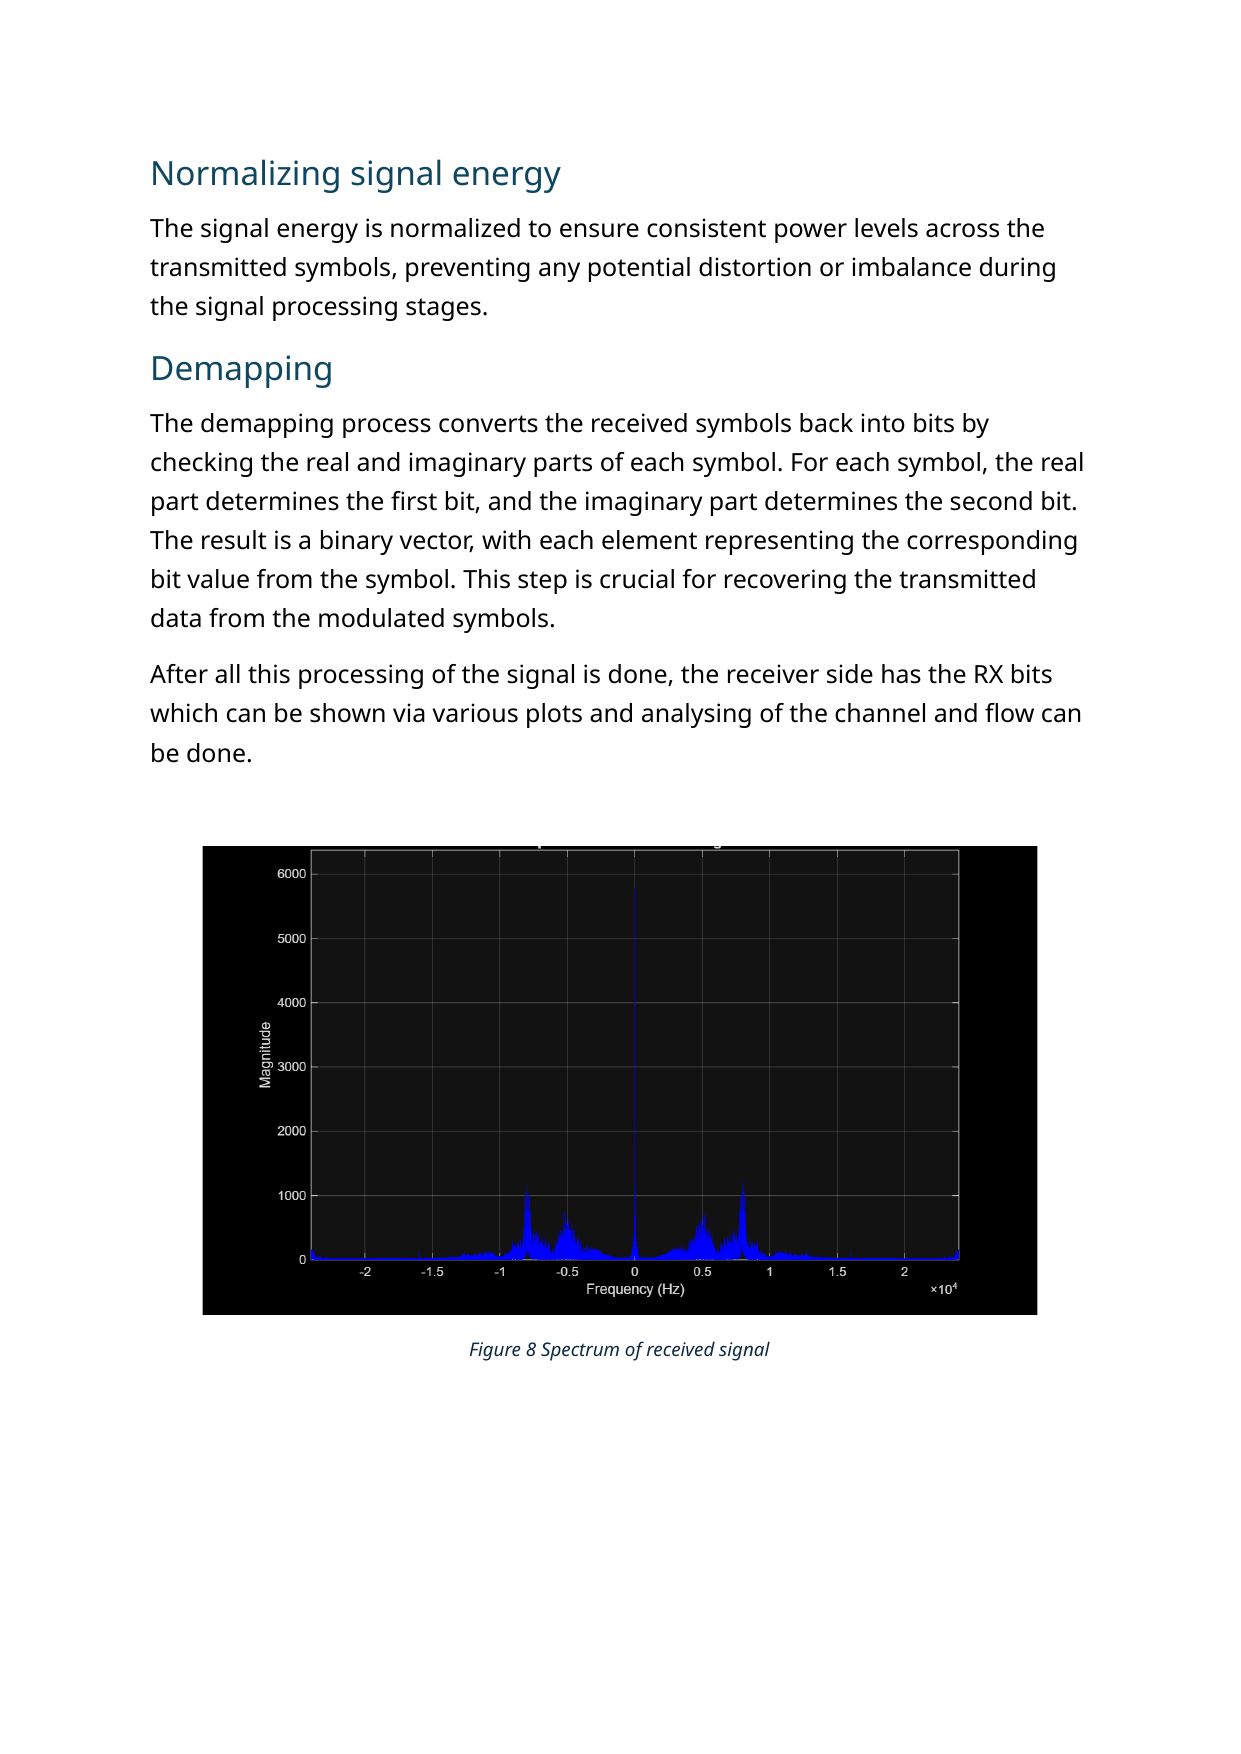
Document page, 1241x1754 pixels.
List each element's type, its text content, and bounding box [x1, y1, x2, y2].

subtitle Demapping [150, 345, 1090, 390]
text After all this processing of the signal is done, the receiver side has the RX bits which can be shown via various plots and analysing of the channel and flow can be done. [150, 657, 1090, 769]
picture [202, 846, 1038, 1315]
text The signal energy is normalized to ensure consistent power levels across the transmitted symbols, preventing any potential distortion or imbalance during the signal processing stages. [150, 211, 1090, 323]
subtitle Normalizing signal energy [150, 150, 1090, 195]
text Figure 8 Spectrum of received signal [150, 1336, 1090, 1362]
text The demapping process converts the received symbols back into bits by checking the real and imaginary parts of each symbol. For each symbol, the real part determines the first bit, and the imaginary part determines the second bit. The result is a binary vector, with each element representing the corresponding bit value from the symbol. This step is crucial for recovering the transmitted data from the modulated symbols. [150, 405, 1090, 635]
